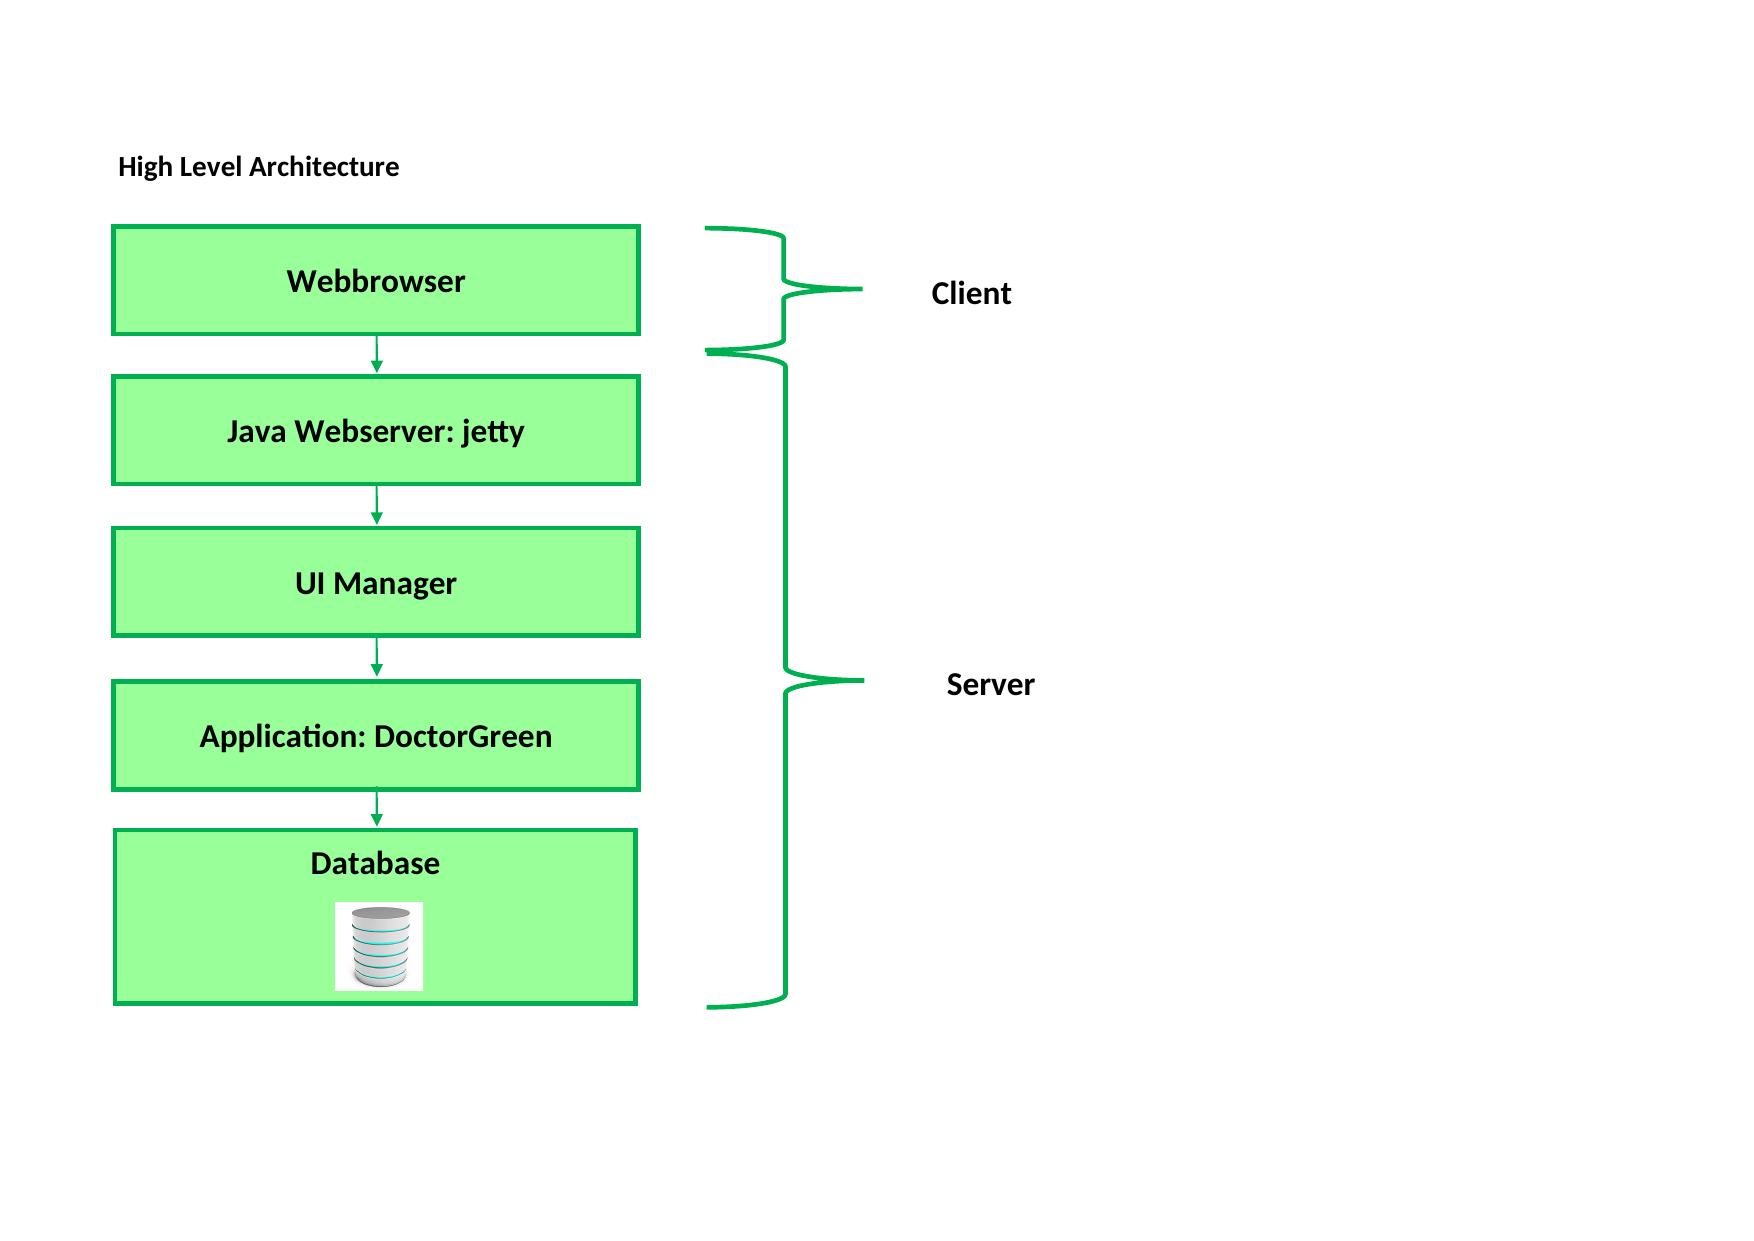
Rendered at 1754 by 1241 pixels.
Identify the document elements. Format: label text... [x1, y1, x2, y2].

text High Level Architecture [118, 148, 1606, 183]
picture [335, 902, 424, 991]
